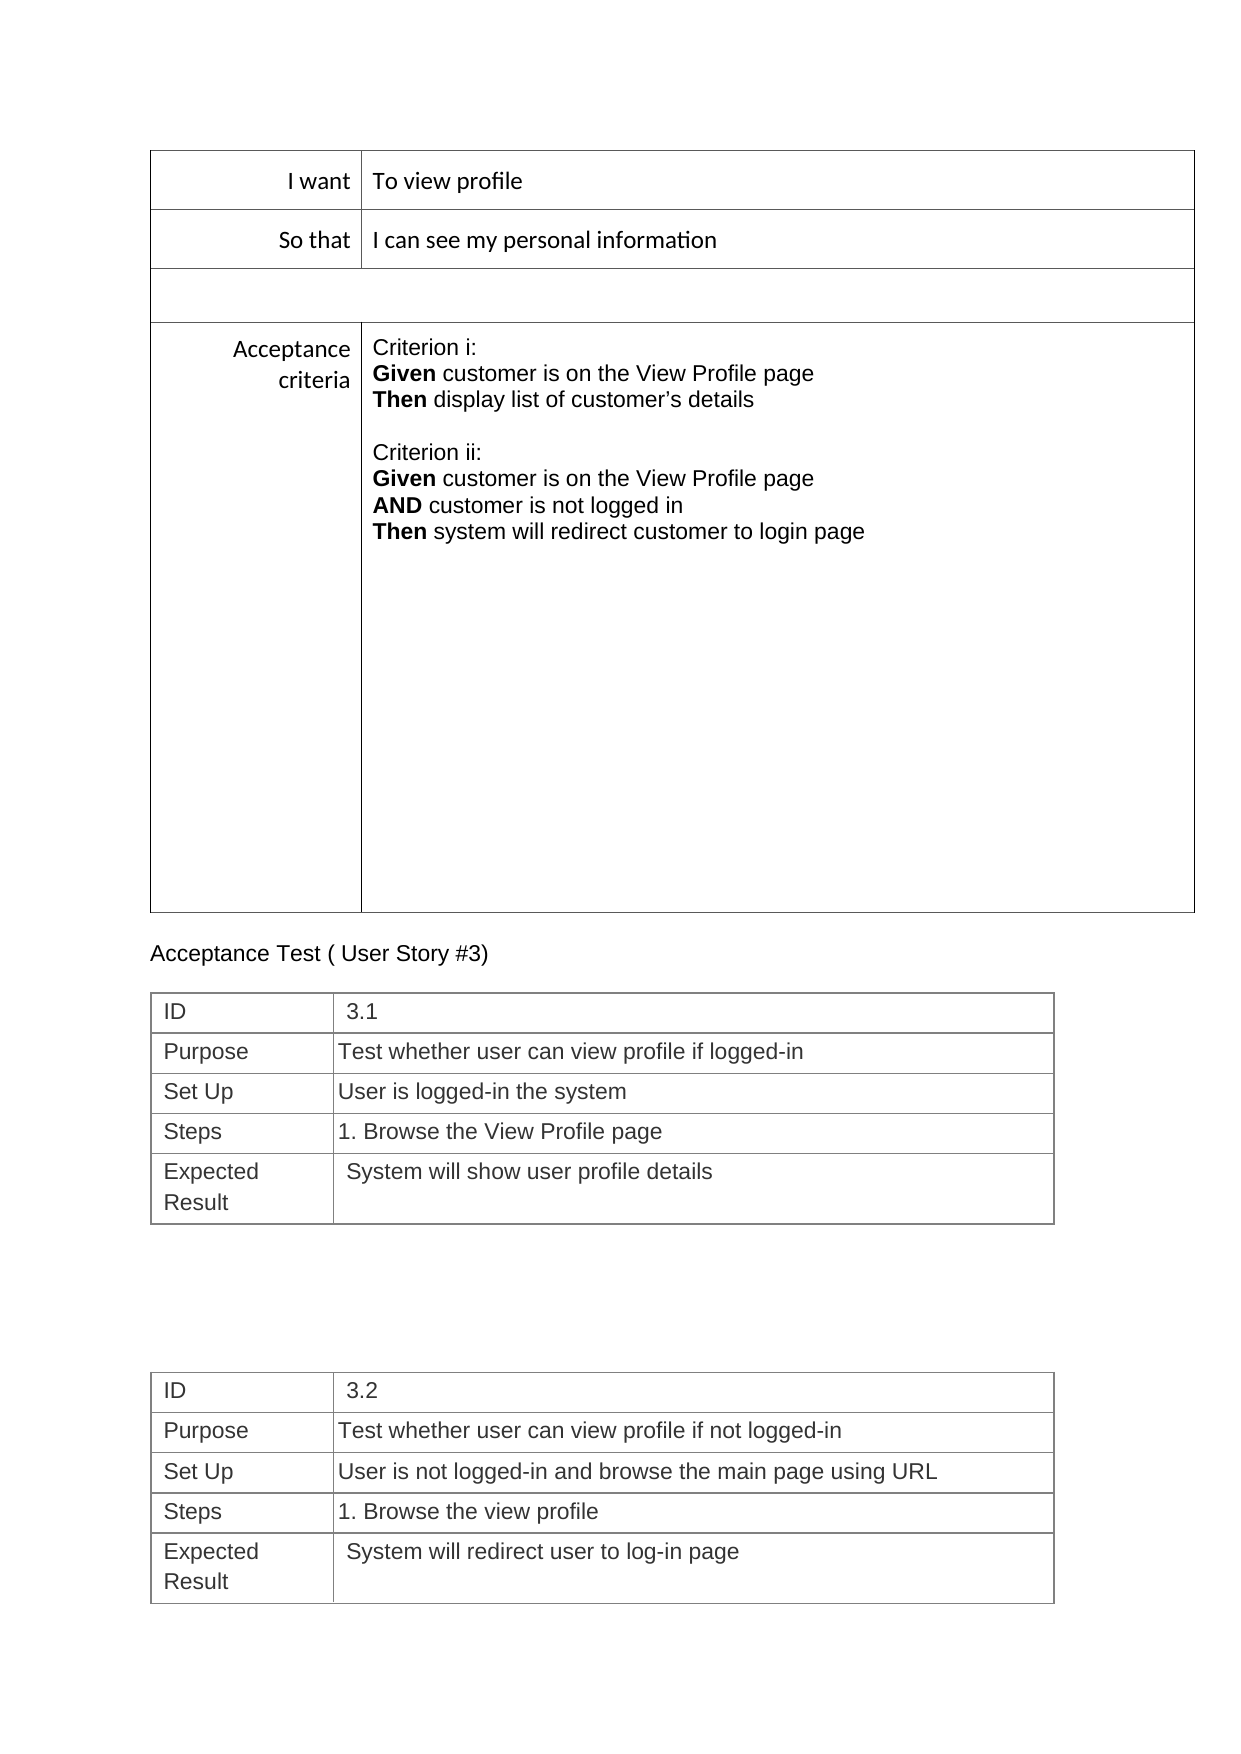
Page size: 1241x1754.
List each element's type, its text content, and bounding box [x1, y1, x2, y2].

table_cell Steps [152, 1494, 333, 1532]
table_cell Criterion i: Given customer is on the View Profile page Then display list of customer’s details Criterion ii: Given customer is on the View Profile page AND customer is not logged in Then system will redirect customer to login page [362, 323, 1194, 912]
table_cell 1. Browse the View Profile page [334, 1114, 1053, 1153]
table_cell I want [151, 151, 361, 209]
table_cell So that [151, 210, 361, 268]
table_header ID [152, 1373, 333, 1412]
table_cell Set Up [152, 1074, 333, 1112]
table_cell Test whether user can view profile if not logged-in [334, 1413, 1053, 1452]
table_cell User is logged-in the system [334, 1074, 1053, 1112]
table_cell [361, 269, 1194, 322]
table_cell Expected Result [152, 1534, 333, 1602]
table_cell [151, 269, 361, 322]
table_cell Expected Result [152, 1154, 333, 1223]
table_cell Purpose [152, 1034, 333, 1072]
table_cell Test whether user can view profile if logged-in [334, 1034, 1053, 1072]
table_cell Purpose [152, 1413, 333, 1452]
table_cell I can see my personal information [362, 210, 1194, 268]
table_cell 1. Browse the view profile [334, 1494, 1053, 1532]
table_header 3.1 [334, 994, 1053, 1032]
table_cell User is not logged-in and browse the main page using URL [334, 1453, 1053, 1492]
table_cell Steps [152, 1114, 333, 1153]
table_cell Set Up [152, 1453, 333, 1492]
table_cell System will show user profile details [334, 1154, 1053, 1223]
table_cell To view profile [362, 151, 1194, 209]
table_header ID [152, 994, 333, 1032]
table_cell Acceptance criteria [151, 323, 361, 912]
table_header 3.2 [334, 1373, 1053, 1412]
table_cell System will redirect user to log-in page [334, 1534, 1053, 1602]
text Acceptance Test ( User Story #3) [150, 939, 1090, 966]
